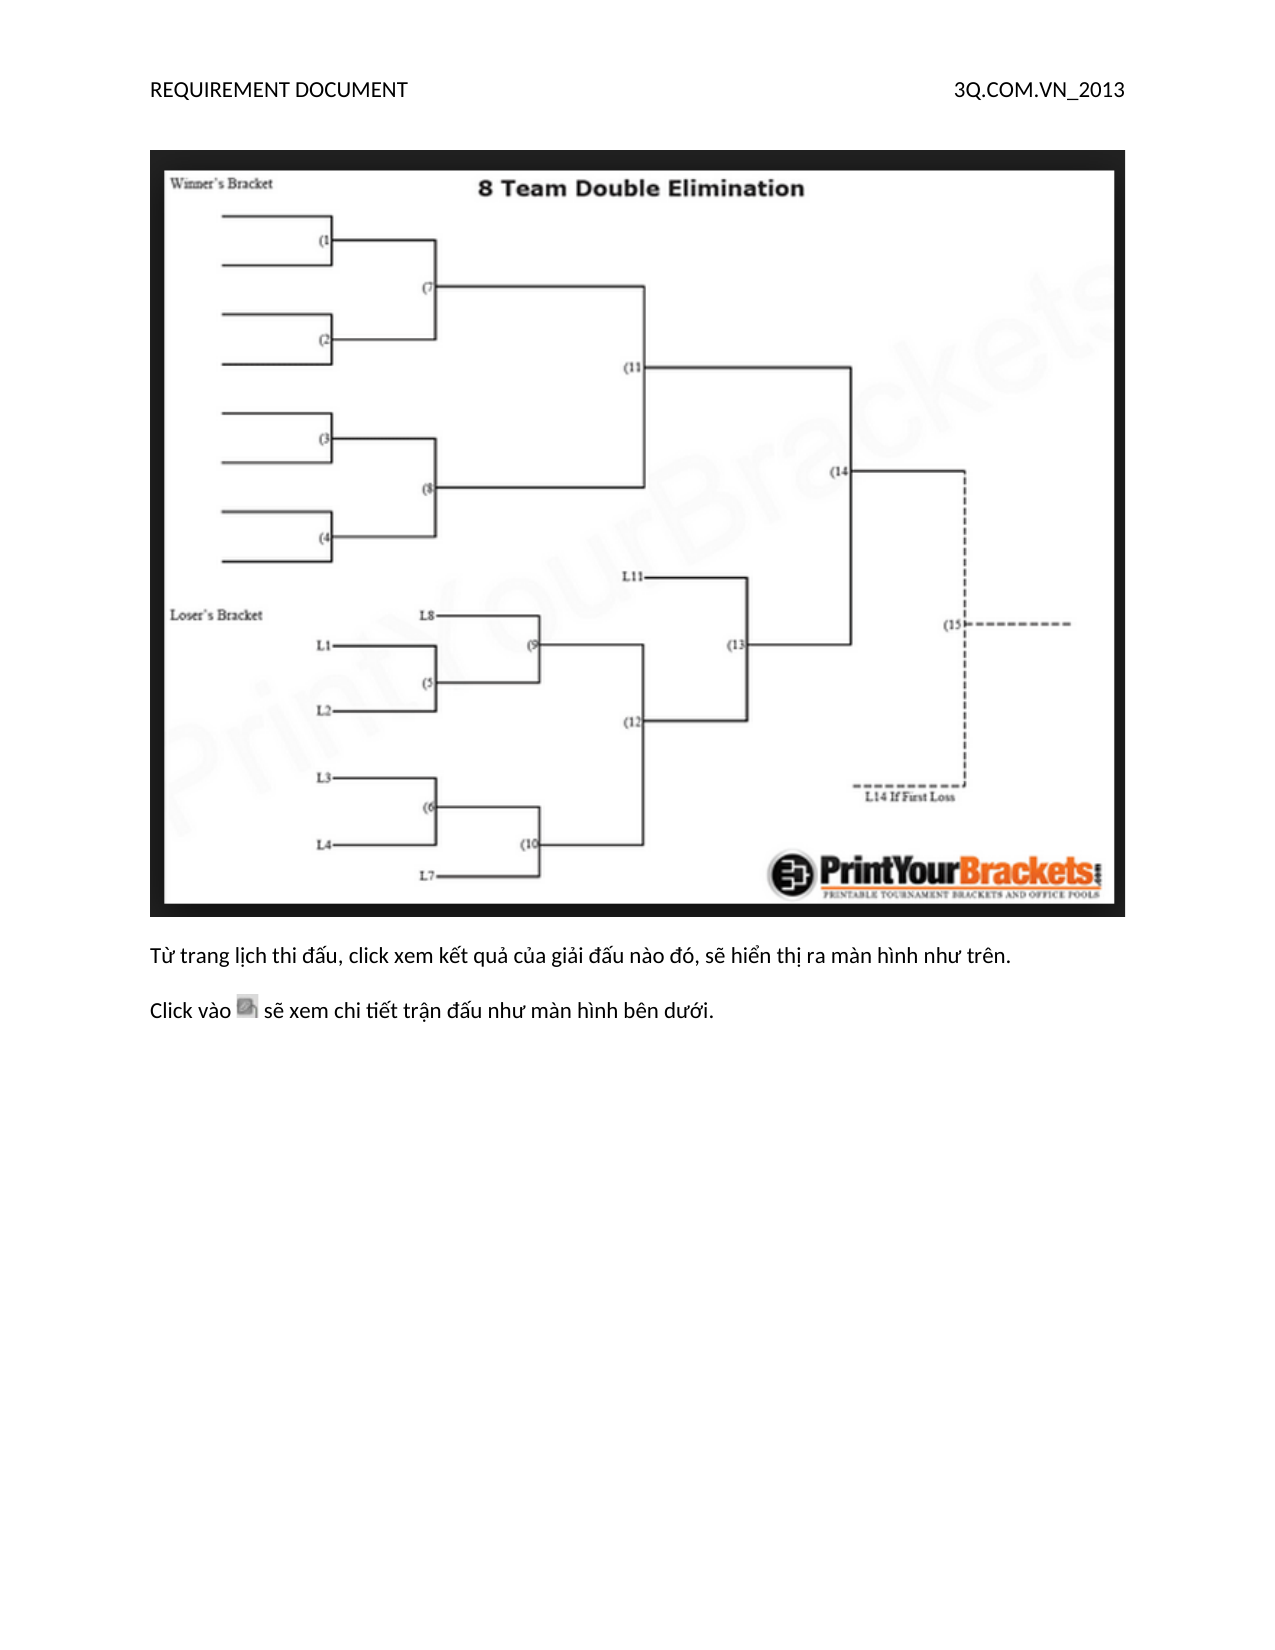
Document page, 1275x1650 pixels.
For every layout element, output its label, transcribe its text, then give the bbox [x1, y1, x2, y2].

text Từ trang lịch thi đấu, click xem kết quả của giải đấu nào đó, sẽ hiển thị ra màn hình như trên. [150, 942, 1125, 969]
picture [236, 994, 259, 1018]
picture [150, 150, 1125, 917]
text Click vào sẽ xem chi tiết trận đấu như màn hình bên dưới. [150, 994, 1125, 1024]
